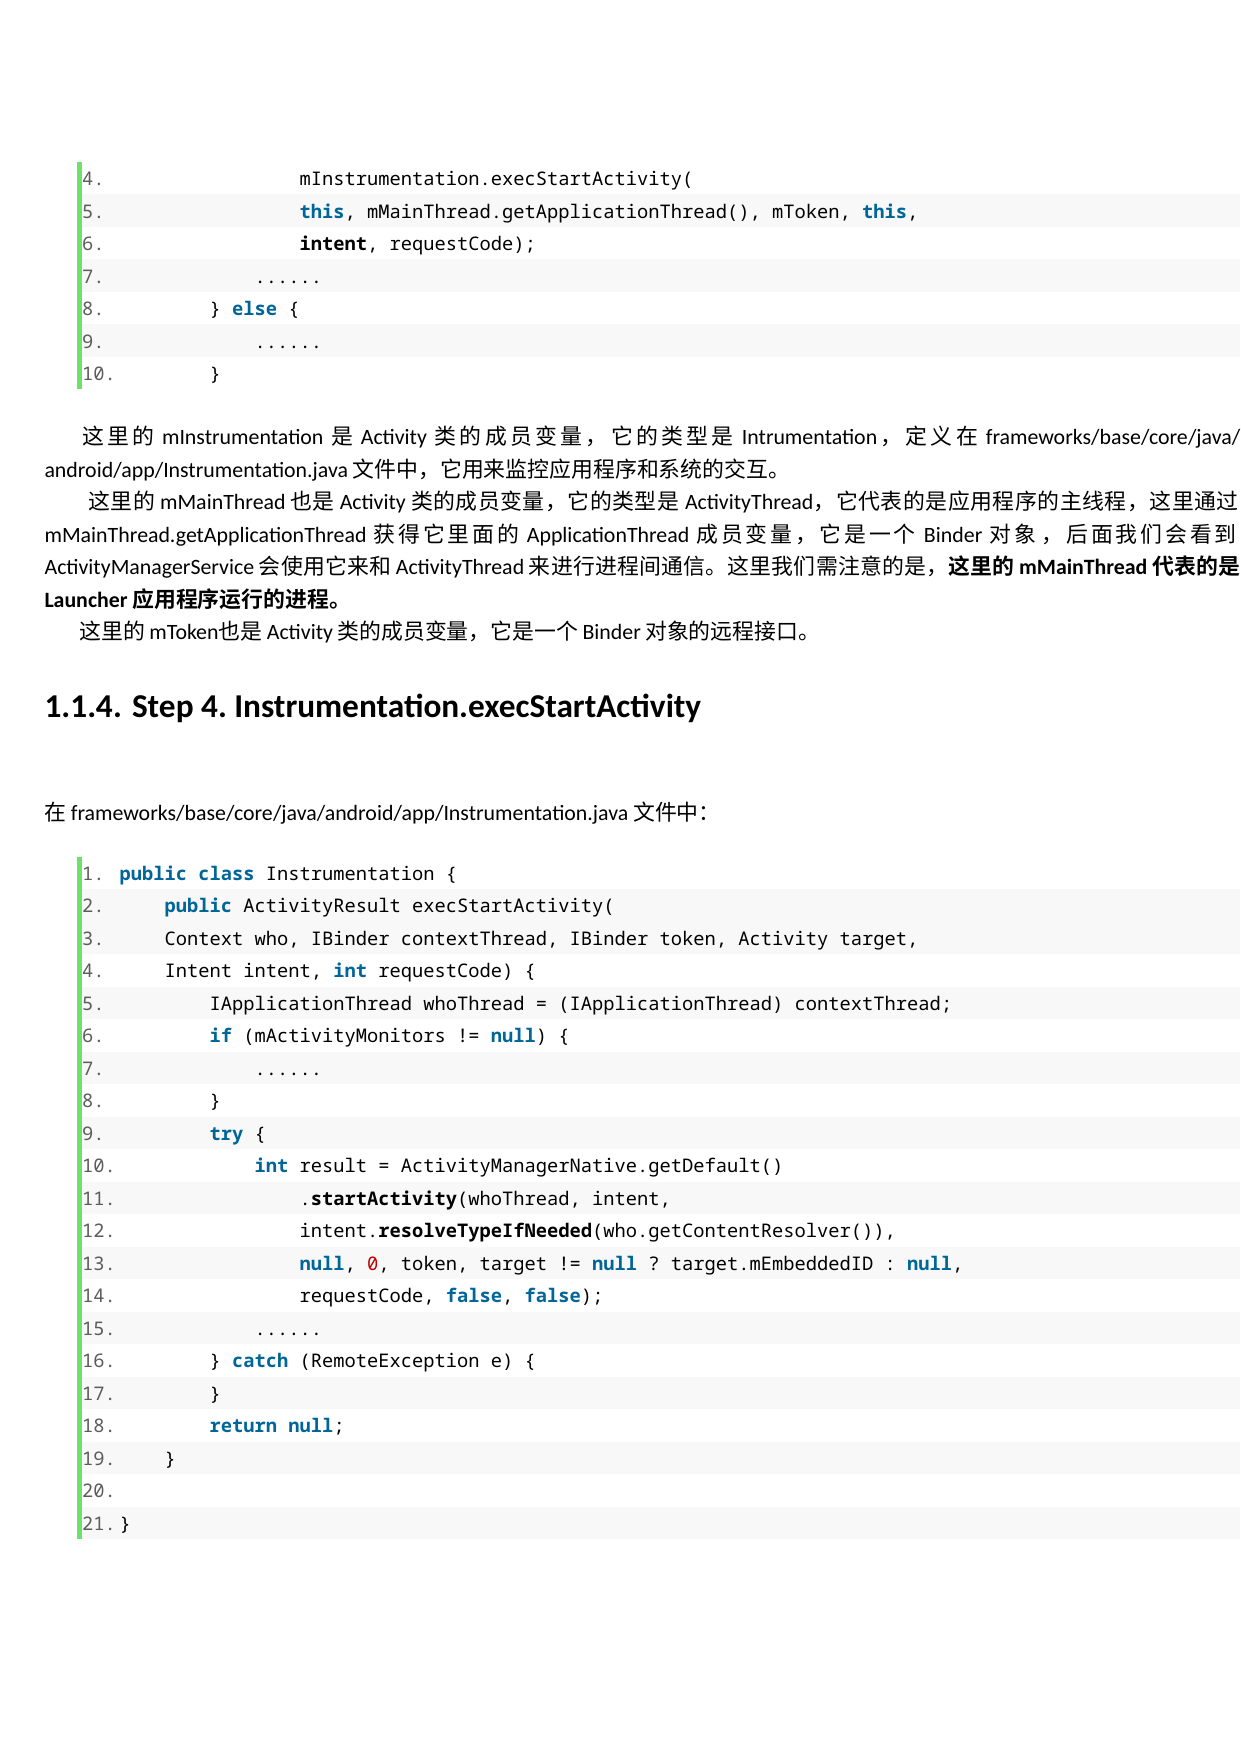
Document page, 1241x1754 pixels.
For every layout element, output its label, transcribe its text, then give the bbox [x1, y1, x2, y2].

list ...... [82, 1052, 1240, 1084]
list IApplicationThread whoThread = (IApplicationThread) contextThread; [82, 987, 1240, 1019]
list } [82, 1084, 1240, 1117]
list public class Instrumentation { [82, 857, 1240, 889]
list intent.resolveTypeIfNeeded(who.getContentResolver()), [82, 1214, 1240, 1247]
list if (mActivityMonitors != null) { [82, 1019, 1240, 1052]
list Context who, IBinder contextThread, IBinder token, Activity target, [82, 922, 1240, 954]
subtitle Step 4. Instrumentation.execStartActivity [44, 673, 1240, 738]
list } [82, 357, 1240, 389]
text 在frameworks/base/core/java/android/app/Instrumentation.java文件中： [44, 795, 1240, 827]
list return null; [82, 1409, 1240, 1442]
text 这里的mInstrumentation是Activity类的成员变量，它的类型是Intrumentation，定义在frameworks/base/core/java/android/app/Instrumentation.java文件中，它用来监控应用程序和系统的交互。 [44, 419, 1240, 484]
list public ActivityResult execStartActivity( [82, 889, 1240, 922]
list } catch (RemoteException e) { [82, 1344, 1240, 1377]
list } [82, 1377, 1240, 1409]
list } else { [82, 292, 1240, 324]
list try { [82, 1117, 1240, 1149]
list .startActivity(whoThread, intent, [82, 1182, 1240, 1214]
list int result = ActivityManagerNative.getDefault() [82, 1149, 1240, 1182]
list ...... [82, 259, 1240, 292]
list mInstrumentation.execStartActivity( [82, 162, 1240, 194]
list } [82, 1507, 1240, 1539]
text 这里的mToken也是Activity类的成员变量，它是一个Binder对象的远程接口。 [44, 614, 1240, 646]
list intent, requestCode); [82, 227, 1240, 259]
list } [82, 1442, 1240, 1474]
list null, 0, token, target != null ? target.mEmbeddedID : null, [82, 1247, 1240, 1279]
list Intent intent, int requestCode) { [82, 954, 1240, 987]
list requestCode, false, false); [82, 1279, 1240, 1312]
list this, mMainThread.getApplicationThread(), mToken, this, [82, 194, 1240, 227]
list ...... [82, 1312, 1240, 1344]
list ...... [82, 324, 1240, 357]
text 这里的mMainThread也是Activity类的成员变量，它的类型是ActivityThread，它代表的是应用程序的主线程，这里通过mMainThread.getApplicationThread获得它里面的ApplicationThread成员变量，它是一个Binder对象，后面我们会看到，ActivityManagerService会使用它来和ActivityThread来进行进程间通信。这里我们需注意的是，这里的mMainThread代表的是Launcher应用程序运行的进程。 [44, 484, 1240, 614]
